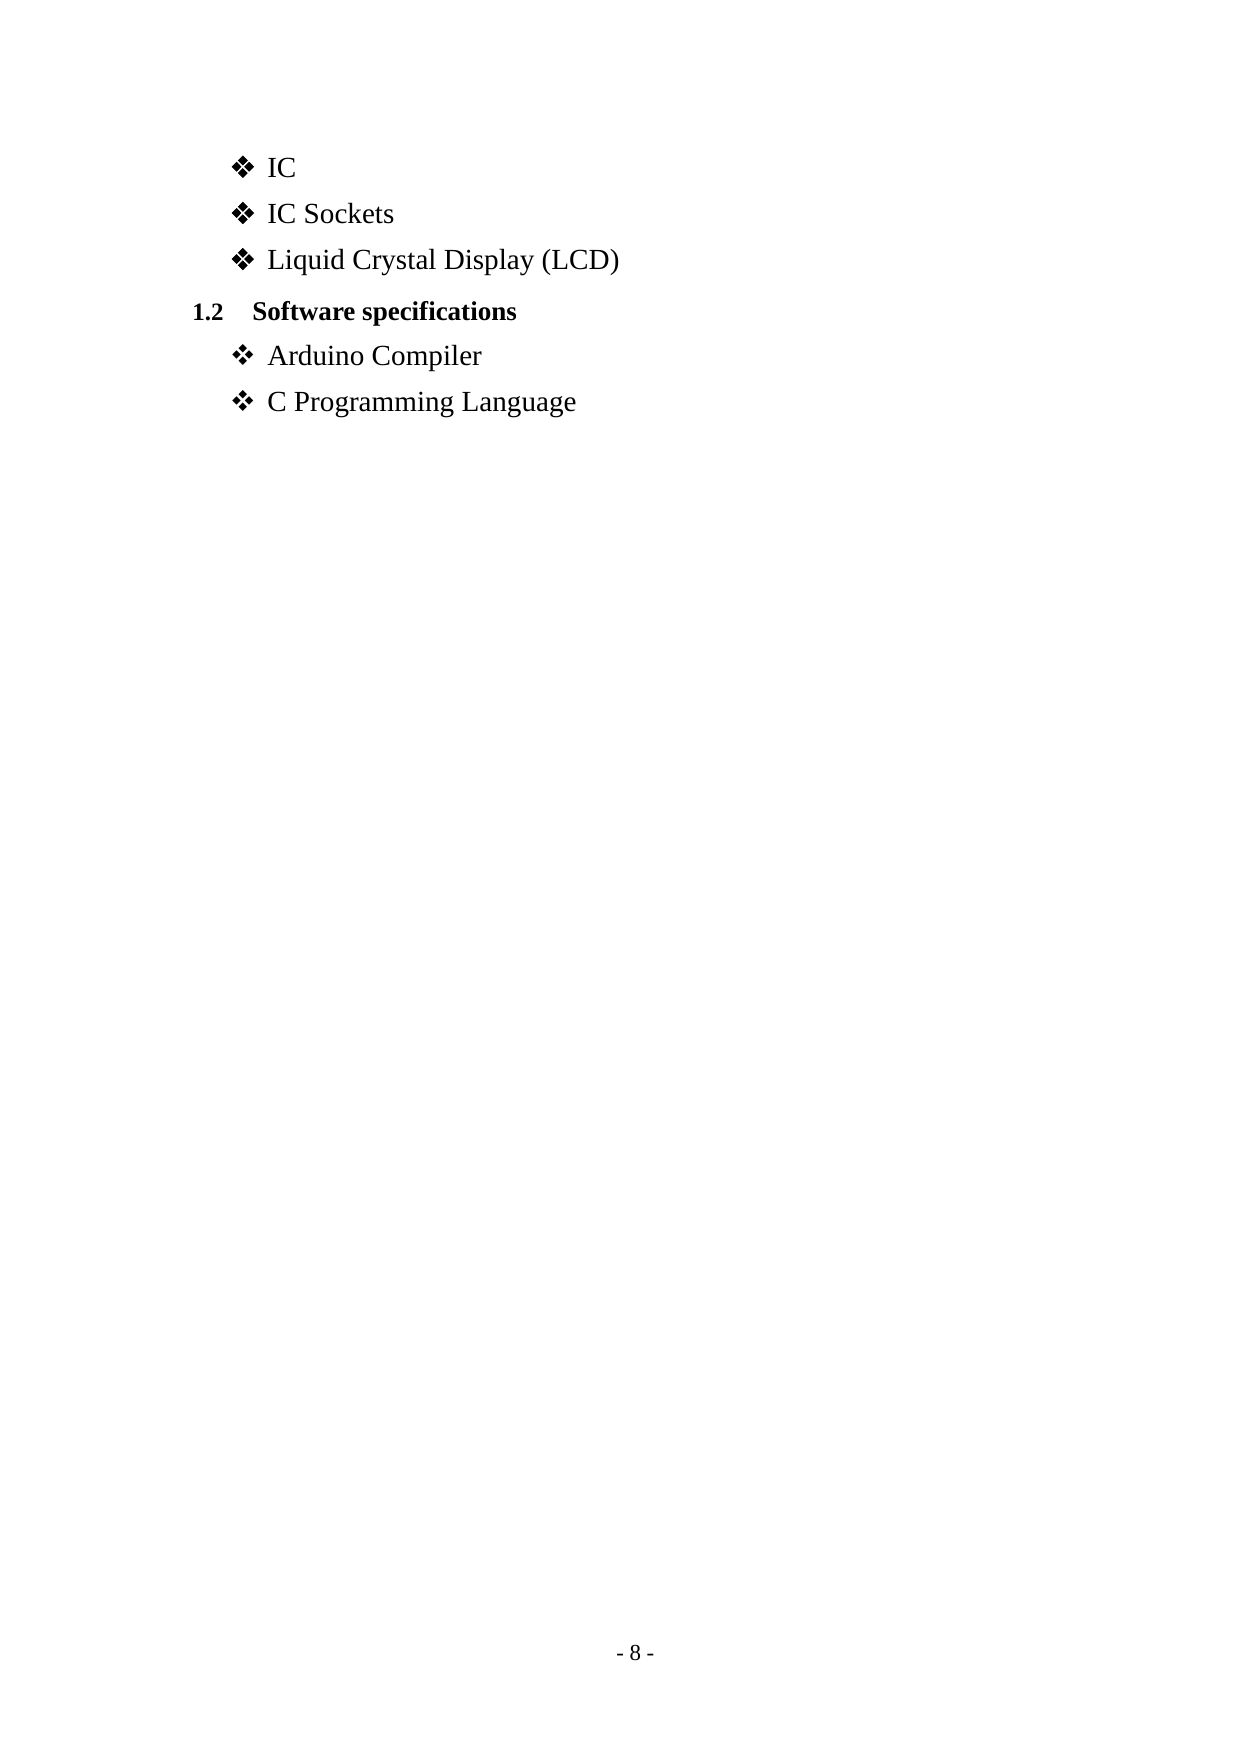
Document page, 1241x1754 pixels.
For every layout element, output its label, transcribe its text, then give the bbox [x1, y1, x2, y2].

subtitle Software specifications [192, 295, 1048, 326]
list C Programming Language [229, 384, 1048, 418]
list IC Sockets [229, 196, 1048, 230]
list IC [229, 150, 1048, 184]
list Arduino Compiler [229, 338, 1048, 372]
list Liquid Crystal Display (LCD) [229, 242, 1048, 276]
